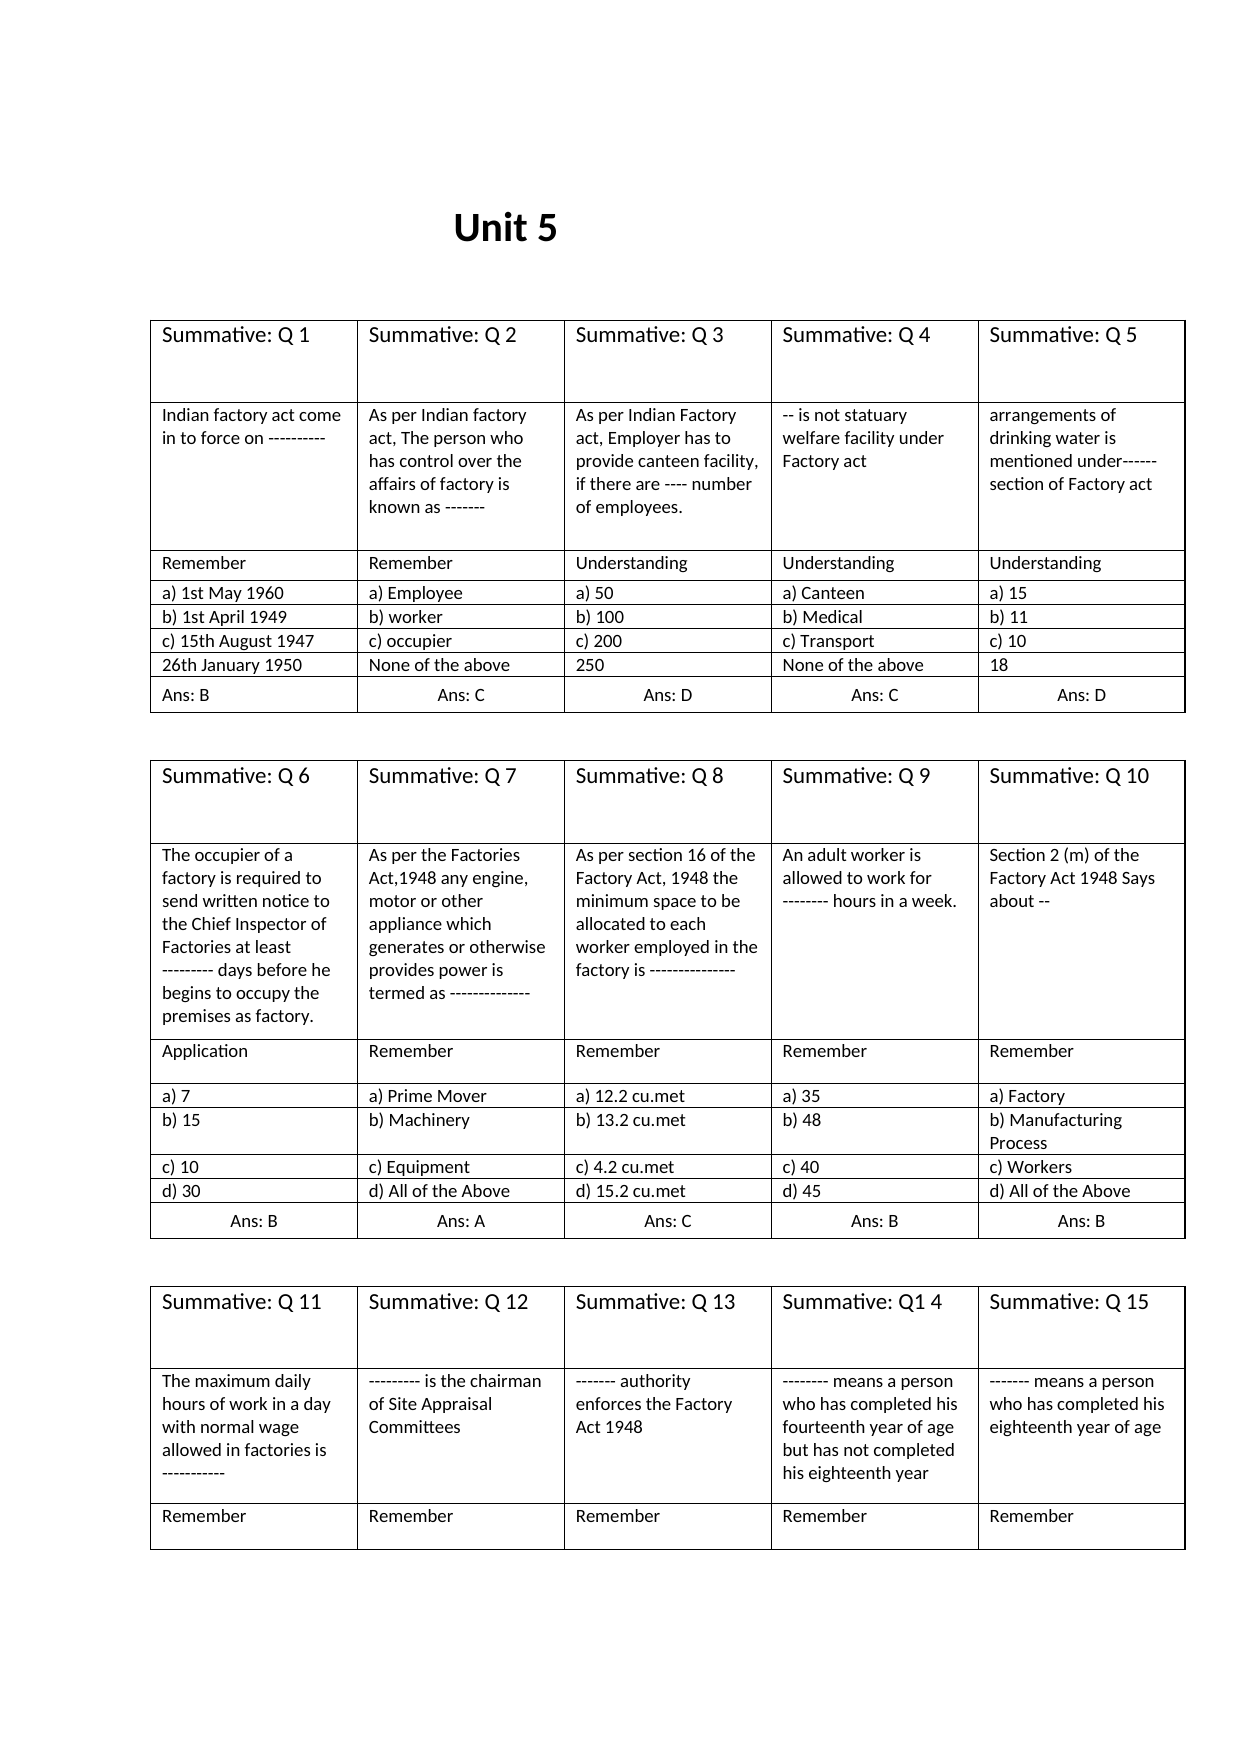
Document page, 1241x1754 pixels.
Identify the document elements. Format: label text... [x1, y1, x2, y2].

table_cell a) Employee [358, 581, 564, 604]
table_cell a) 15 [979, 581, 1184, 604]
table_cell Ans: B [979, 1203, 1184, 1238]
table_header Summative: Q 7 [358, 761, 564, 842]
table_cell Remember [358, 1504, 564, 1549]
table_cell Remember [565, 1504, 771, 1549]
table_cell Ans: D [565, 677, 771, 712]
table_cell -- is not statuary welfare facility under Factory act [772, 403, 978, 550]
table_cell Ans: D [979, 677, 1184, 712]
table_cell b) 48 [772, 1108, 978, 1154]
table_cell An adult worker is allowed to work for -------- hours in a week. [772, 844, 978, 1039]
table_header Summative: Q 11 [151, 1287, 357, 1368]
table_cell a) 35 [772, 1084, 978, 1107]
table_header Summative: Q 13 [565, 1287, 771, 1368]
table_cell d) 45 [772, 1179, 978, 1202]
table_cell d) 15.2 cu.met [565, 1179, 771, 1202]
table_cell Ans: B [151, 1203, 357, 1238]
table_cell b) Medical [772, 605, 978, 628]
table_cell Understanding [565, 551, 771, 580]
table_header Summative: Q1 4 [772, 1287, 978, 1368]
table_cell c) Transport [772, 629, 978, 652]
table_cell c) occupier [358, 629, 564, 652]
table_cell a) 7 [151, 1084, 357, 1107]
table_cell None of the above [772, 653, 978, 676]
table_cell 18 [979, 653, 1184, 676]
table_cell -------- means a person who has completed his fourteenth year of age but has not completed his eighteenth year [772, 1369, 978, 1503]
table_cell Understanding [772, 551, 978, 580]
table_cell 250 [565, 653, 771, 676]
table_header Summative: Q 3 [565, 321, 771, 402]
table_cell d) 30 [151, 1179, 357, 1202]
table_cell Section 2 (m) of the Factory Act 1948 Says about -- [979, 844, 1184, 1039]
table_cell The occupier of a factory is required to send written notice to the Chief Inspector of Factories at least --------- days before he begins to occupy the premises as factory. [151, 844, 357, 1039]
table_cell c) Workers [979, 1155, 1184, 1178]
table_header Summative: Q 1 [151, 321, 357, 402]
table_cell a) Prime Mover [358, 1084, 564, 1107]
table_cell Ans: B [772, 1203, 978, 1238]
table_cell ------- means a person who has completed his eighteenth year of age [979, 1369, 1184, 1503]
table_cell c) 10 [979, 629, 1184, 652]
table_header Summative: Q 12 [358, 1287, 564, 1368]
table_header Summative: Q 6 [151, 761, 357, 842]
table_cell Application [151, 1040, 357, 1083]
table_cell c) 40 [772, 1155, 978, 1178]
table_cell As per the Factories Act,1948 any engine, motor or other appliance which generates or otherwise provides power is termed as -------------- [358, 844, 564, 1039]
table_cell ------- authority enforces the Factory Act 1948 [565, 1369, 771, 1503]
table_cell d) All of the Above [979, 1179, 1184, 1202]
table_header Summative: Q 8 [565, 761, 771, 842]
table_cell Ans: C [565, 1203, 771, 1238]
table_header Summative: Q 15 [979, 1287, 1184, 1368]
table_cell a) 12.2 cu.met [565, 1084, 771, 1107]
table_cell Ans: A [358, 1203, 564, 1238]
table_cell b) 1st April 1949 [151, 605, 357, 628]
table_cell Remember [358, 551, 564, 580]
table_cell b) 100 [565, 605, 771, 628]
table_cell c) 10 [151, 1155, 357, 1178]
text Unit 5 [150, 201, 861, 252]
table_cell Remember [151, 551, 357, 580]
table_cell Remember [358, 1040, 564, 1083]
table_cell Remember [979, 1040, 1184, 1083]
table_cell c) 4.2 cu.met [565, 1155, 771, 1178]
table_cell c) 200 [565, 629, 771, 652]
table_cell Remember [979, 1504, 1184, 1549]
table_cell As per section 16 of the Factory Act, 1948 the minimum space to be allocated to each worker employed in the factory is --------------- [565, 844, 771, 1039]
table_cell a) Canteen [772, 581, 978, 604]
table_cell c) Equipment [358, 1155, 564, 1178]
table_cell d) All of the Above [358, 1179, 564, 1202]
table_cell b) Manufacturing Process [979, 1108, 1184, 1154]
table_header Summative: Q 5 [979, 321, 1184, 402]
table_cell c) 15th August 1947 [151, 629, 357, 652]
table_cell Remember [151, 1504, 357, 1549]
table_cell Ans: C [772, 677, 978, 712]
table_cell a) 50 [565, 581, 771, 604]
table_cell b) 15 [151, 1108, 357, 1154]
table_cell arrangements of drinking water is mentioned under------ section of Factory act [979, 403, 1184, 550]
table_cell b) worker [358, 605, 564, 628]
table_cell The maximum daily hours of work in a day with normal wage allowed in factories is ----------- [151, 1369, 357, 1503]
table_cell b) 11 [979, 605, 1184, 628]
table_cell Remember [772, 1040, 978, 1083]
table_cell Ans: C [358, 677, 564, 712]
table_header Summative: Q 2 [358, 321, 564, 402]
table_cell a) 1st May 1960 [151, 581, 357, 604]
table_cell Remember [772, 1504, 978, 1549]
table_cell As per Indian Factory act, Employer has to provide canteen facility, if there are ---- number of employees. [565, 403, 771, 550]
table_header Summative: Q 4 [772, 321, 978, 402]
table_cell b) 13.2 cu.met [565, 1108, 771, 1154]
table_cell a) Factory [979, 1084, 1184, 1107]
table_cell Understanding [979, 551, 1184, 580]
table_cell Indian factory act come in to force on ---------- [151, 403, 357, 550]
table_cell b) Machinery [358, 1108, 564, 1154]
table_cell Ans: B [151, 677, 357, 712]
table_header Summative: Q 10 [979, 761, 1184, 842]
table_cell As per Indian factory act, The person who has control over the affairs of factory is known as ------- [358, 403, 564, 550]
table_header Summative: Q 9 [772, 761, 978, 842]
table_cell Remember [565, 1040, 771, 1083]
table_cell --------- is the chairman of Site Appraisal Committees [358, 1369, 564, 1503]
table_cell 26th January 1950 [151, 653, 357, 676]
table_cell None of the above [358, 653, 564, 676]
